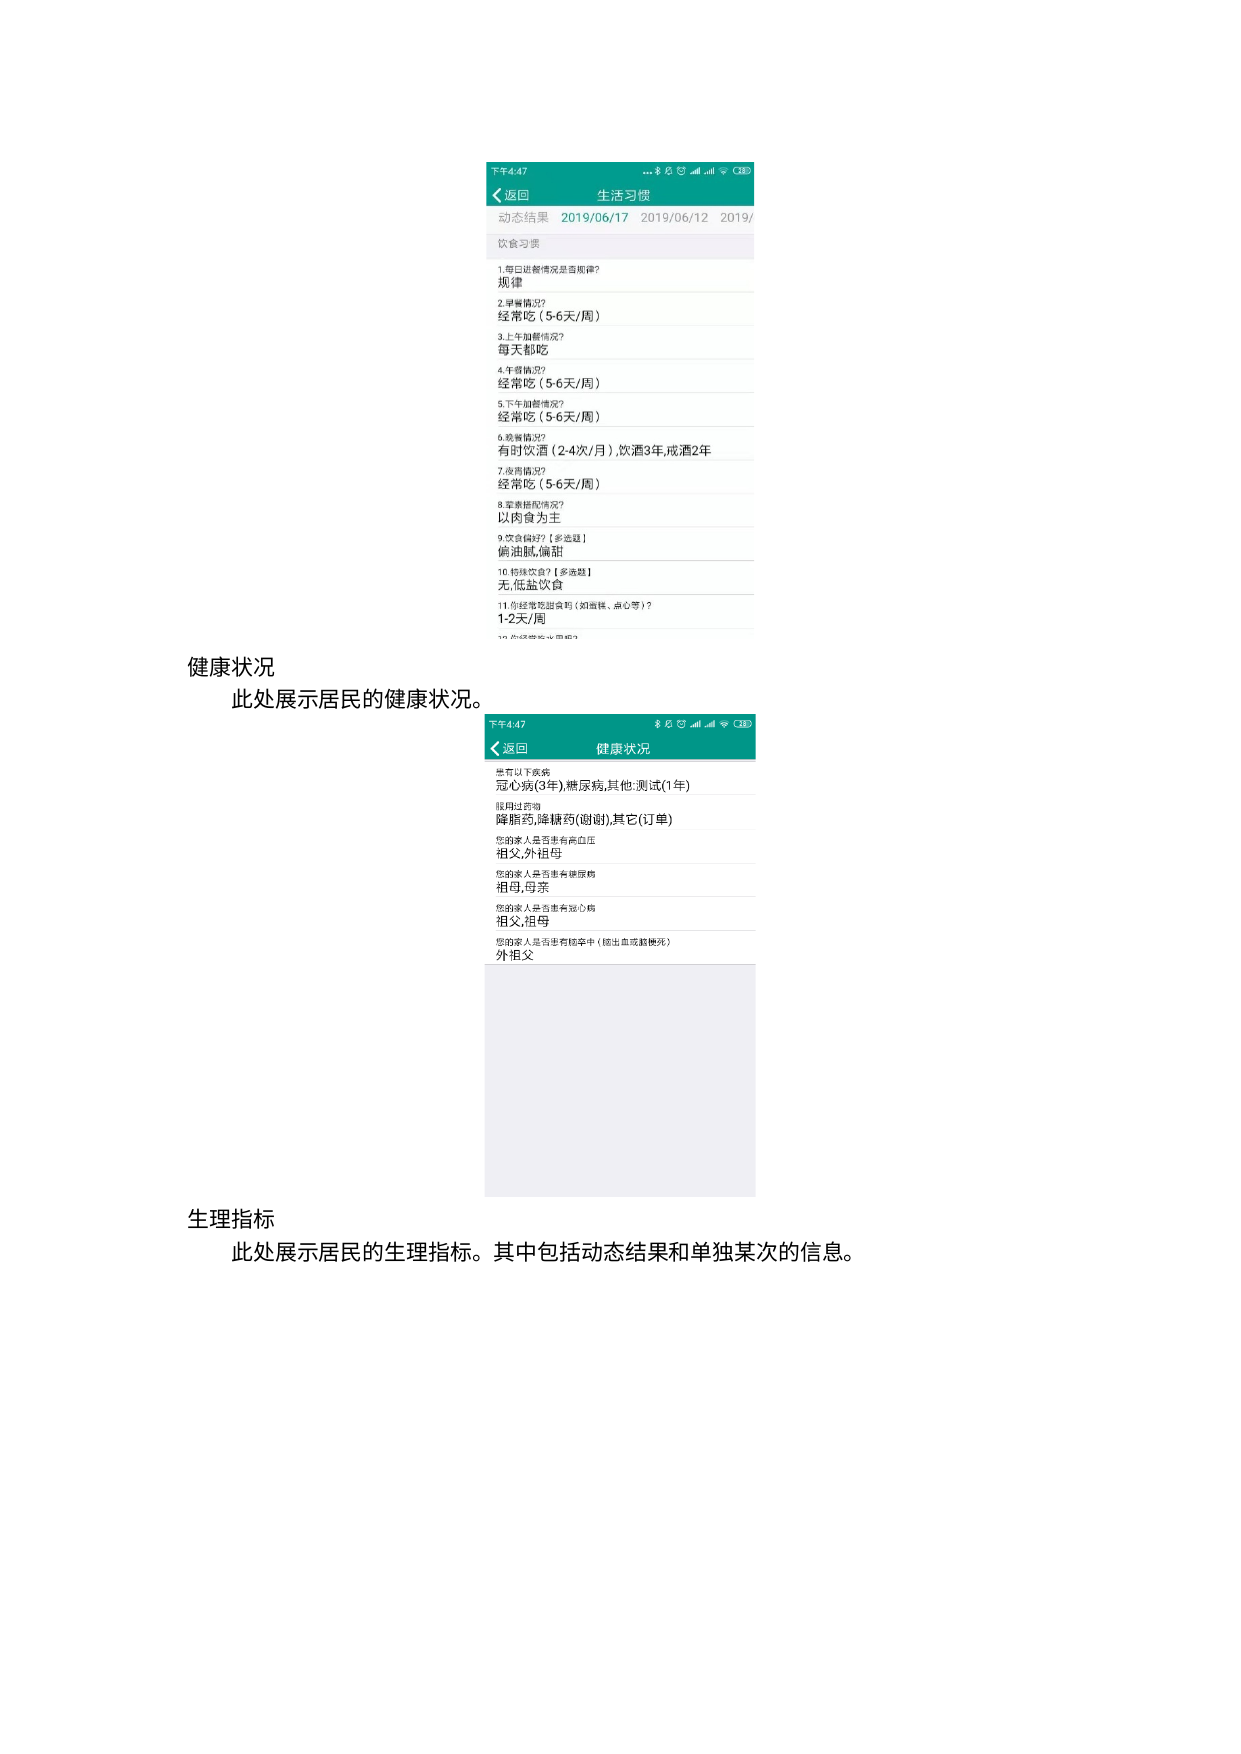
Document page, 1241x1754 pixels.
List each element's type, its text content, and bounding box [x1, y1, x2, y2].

text 生理指标 [187, 1202, 1053, 1234]
picture [486, 162, 755, 639]
text 健康状况 [187, 649, 1053, 682]
text 此处展示居民的健康状况。 [187, 682, 1053, 714]
picture [484, 714, 756, 1197]
text 此处展示居民的生理指标。其中包括动态结果和单独某次的信息。 [187, 1234, 1053, 1267]
